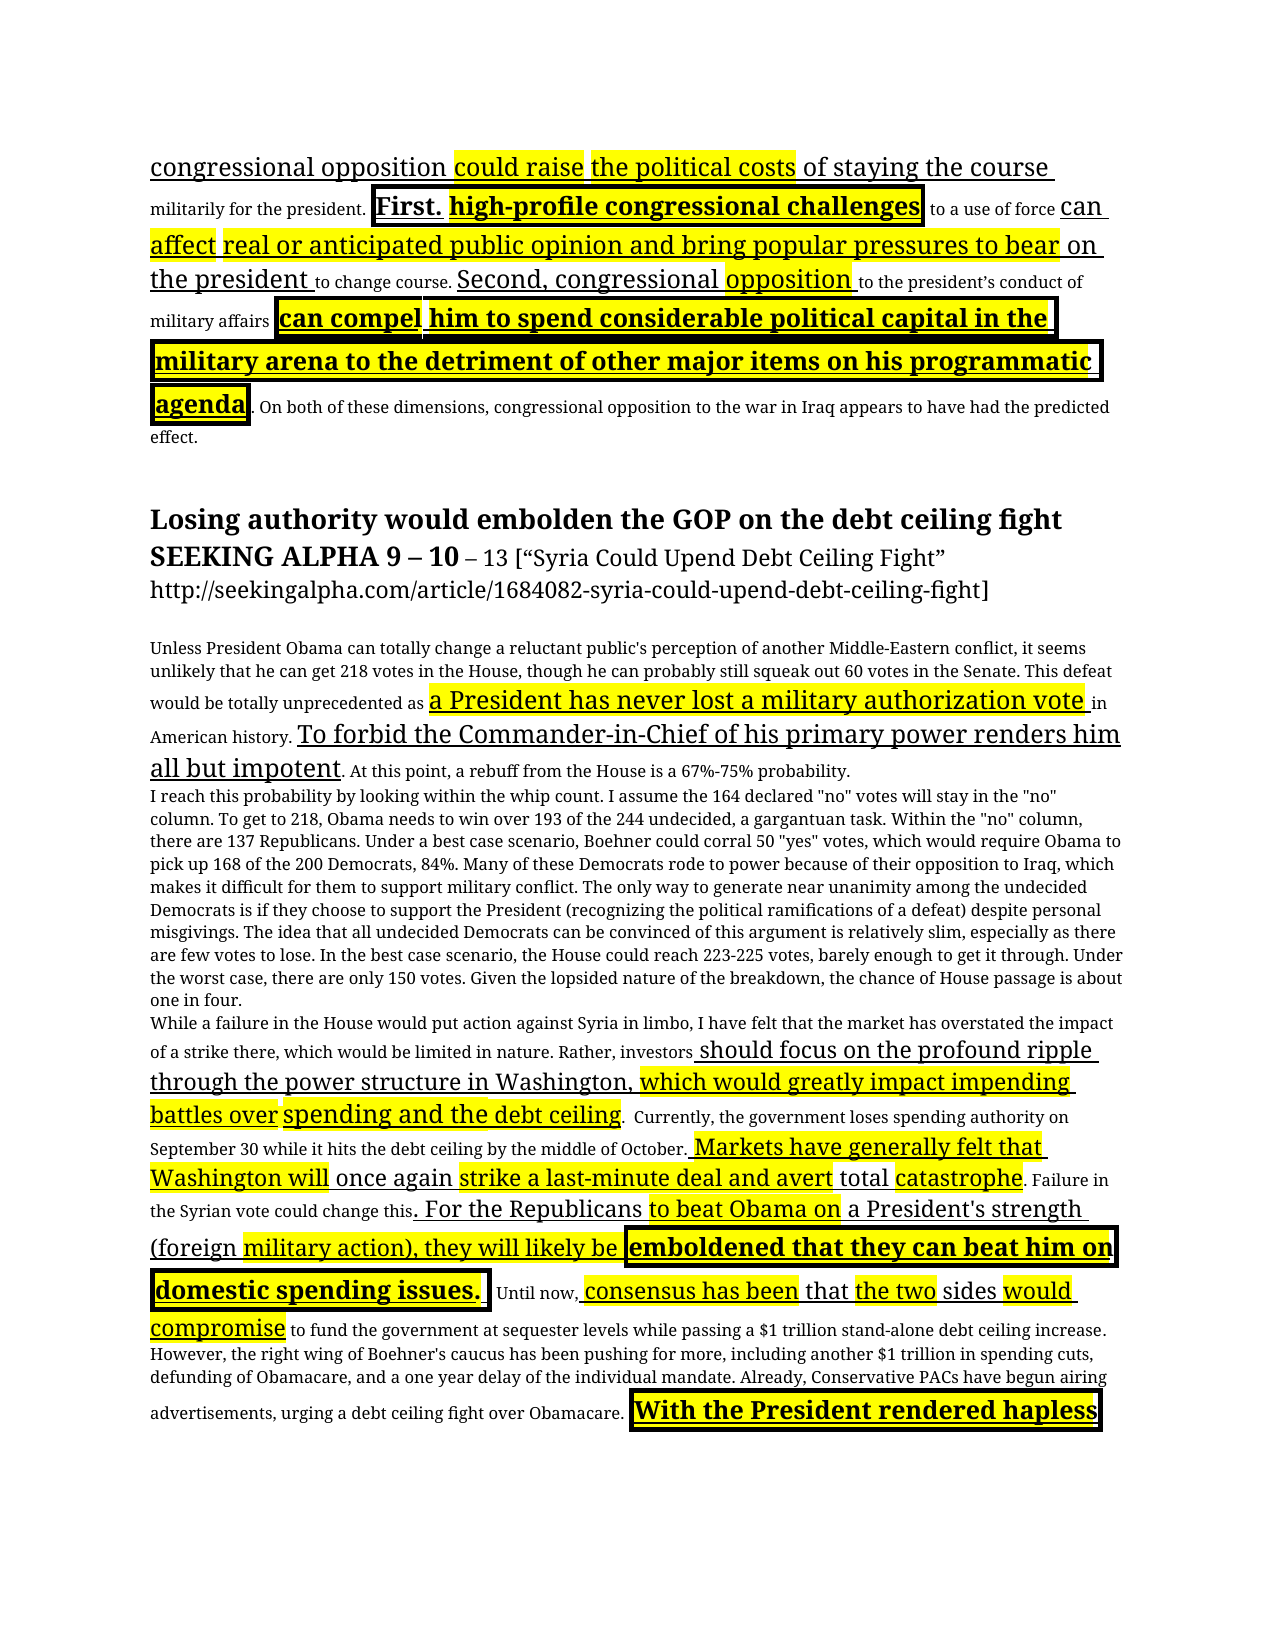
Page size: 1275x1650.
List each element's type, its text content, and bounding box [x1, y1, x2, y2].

text Unless President Obama can totally change a reluctant public's perception of another Middle-Eastern conflict, it seems unlikely that he can get 218 votes in the House, though he can probably still squeak out 60 votes in the Senate. This defeat would be totally unprecedented as a President has never lost a military authorization vote in American history. To forbid the Commander-in-Chief of his primary power renders him all but impotent. At this point, a rebuff from the House is a 67%-75% probability. [150, 637, 1125, 784]
text I reach this probability by looking within the whip count. I assume the 164 declared "no" votes will stay in the "no" column. To get to 218, Obama needs to win over 193 of the 244 undecided, a gargantuan task. Within the "no" column, there are 137 Republicans. Under a best case scenario, Boehner could corral 50 "yes" votes, which would require Obama to pick up 168 of the 200 Democrats, 84%. Many of these Democrats rode to power because of their opposition to Iraq, which makes it difficult for them to support military conflict. The only way to generate near unanimity among the undecided Democrats is if they choose to support the President (recognizing the political ramifications of a defeat) despite personal misgivings. The idea that all undecided Democrats can be convinced of this argument is relatively slim, especially as there are few votes to lose. In the best case scenario, the House could reach 223-225 votes, barely enough to get it through. Under the worst case, there are only 150 votes. Given the lopsided nature of the breakdown, the chance of House passage is about one in four. [150, 784, 1125, 1012]
subtitle Losing authority would embolden the GOP on the debt ceiling fight [150, 501, 1125, 538]
text SEEKING ALPHA 9 – 10 – 13 [“Syria Could Upend Debt Ceiling Fight” http://seekingalpha.com/article/1684082-syria-could-upend-debt-ceiling-fight] [150, 538, 1125, 606]
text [150, 150, 1125, 449]
